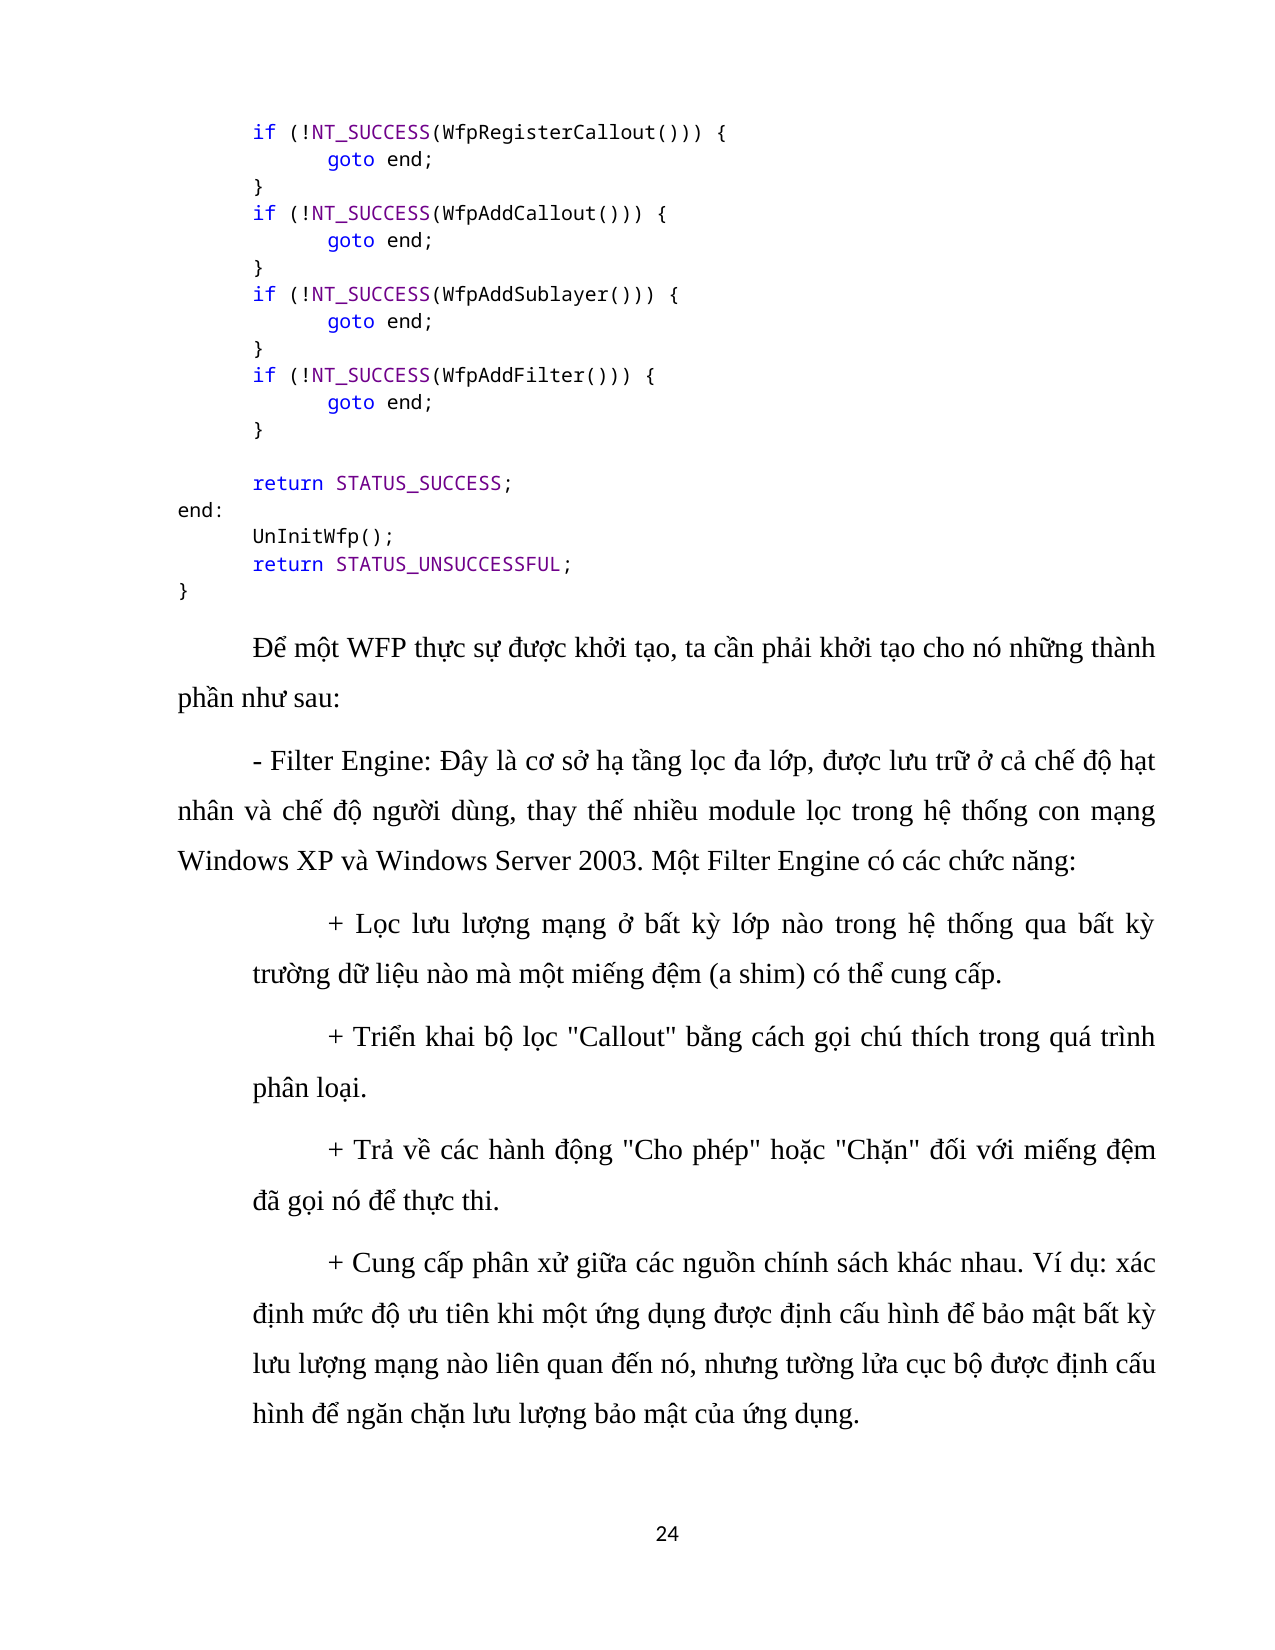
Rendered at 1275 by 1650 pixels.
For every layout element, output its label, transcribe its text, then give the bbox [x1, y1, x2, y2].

text goto end; [177, 226, 1157, 253]
text return STATUS_UNSUCCESSFUL; [177, 550, 1157, 577]
text + Lọc lưu lượng mạng ở bất kỳ lớp nào trong hệ thống qua bất kỳ trường dữ liệu nào mà một miếng đệm (a shim) có thể cung cấp. [252, 906, 1157, 990]
text UnInitWfp(); [177, 523, 1157, 550]
text goto end; [177, 145, 1157, 172]
text if (!NT_SUCCESS(WfpAddSublayer())) { [177, 280, 1157, 307]
text } [177, 172, 1157, 199]
text + Cung cấp phân xử giữa các nguồn chính sách khác nhau. Ví dụ: xác định mức độ ưu tiên khi một ứng dụng được định cấu hình để bảo mật bất kỳ lưu lượng mạng nào liên quan đến nó, nhưng tường lửa cục bộ được định cấu hình để ngăn chặn lưu lượng bảo mật của ứng dụng. [252, 1246, 1157, 1430]
text if (!NT_SUCCESS(WfpAddFilter())) { [177, 361, 1157, 388]
text goto end; [177, 388, 1157, 415]
text } [177, 577, 1157, 604]
text + Triển khai bộ lọc "Callout" bằng cách gọi chú thích trong quá trình phân loại. [252, 1019, 1157, 1103]
text end: [177, 496, 1157, 523]
text } [177, 334, 1157, 361]
text if (!NT_SUCCESS(WfpAddCallout())) { [177, 199, 1157, 226]
text goto end; [177, 307, 1157, 334]
text } [177, 415, 1157, 442]
text + Trả về các hành động "Cho phép" hoặc "Chặn" đối với miếng đệm đã gọi nó để thực thi. [252, 1132, 1157, 1216]
text return STATUS_SUCCESS; [177, 469, 1157, 496]
text if (!NT_SUCCESS(WfpRegisterCallout())) { [177, 118, 1157, 145]
text Để một WFP thực sự được khởi tạo, ta cần phải khởi tạo cho nó những thành phần như sau: [177, 630, 1157, 713]
text - Filter Engine: Đây là cơ sở hạ tầng lọc đa lớp, được lưu trữ ở cả chế độ hạt nhân và chế độ người dùng, thay thế nhiều module lọc trong hệ thống con mạng Windows XP và Windows Server 2003. Một Filter Engine có các chức năng: [177, 743, 1157, 877]
text } [177, 253, 1157, 280]
